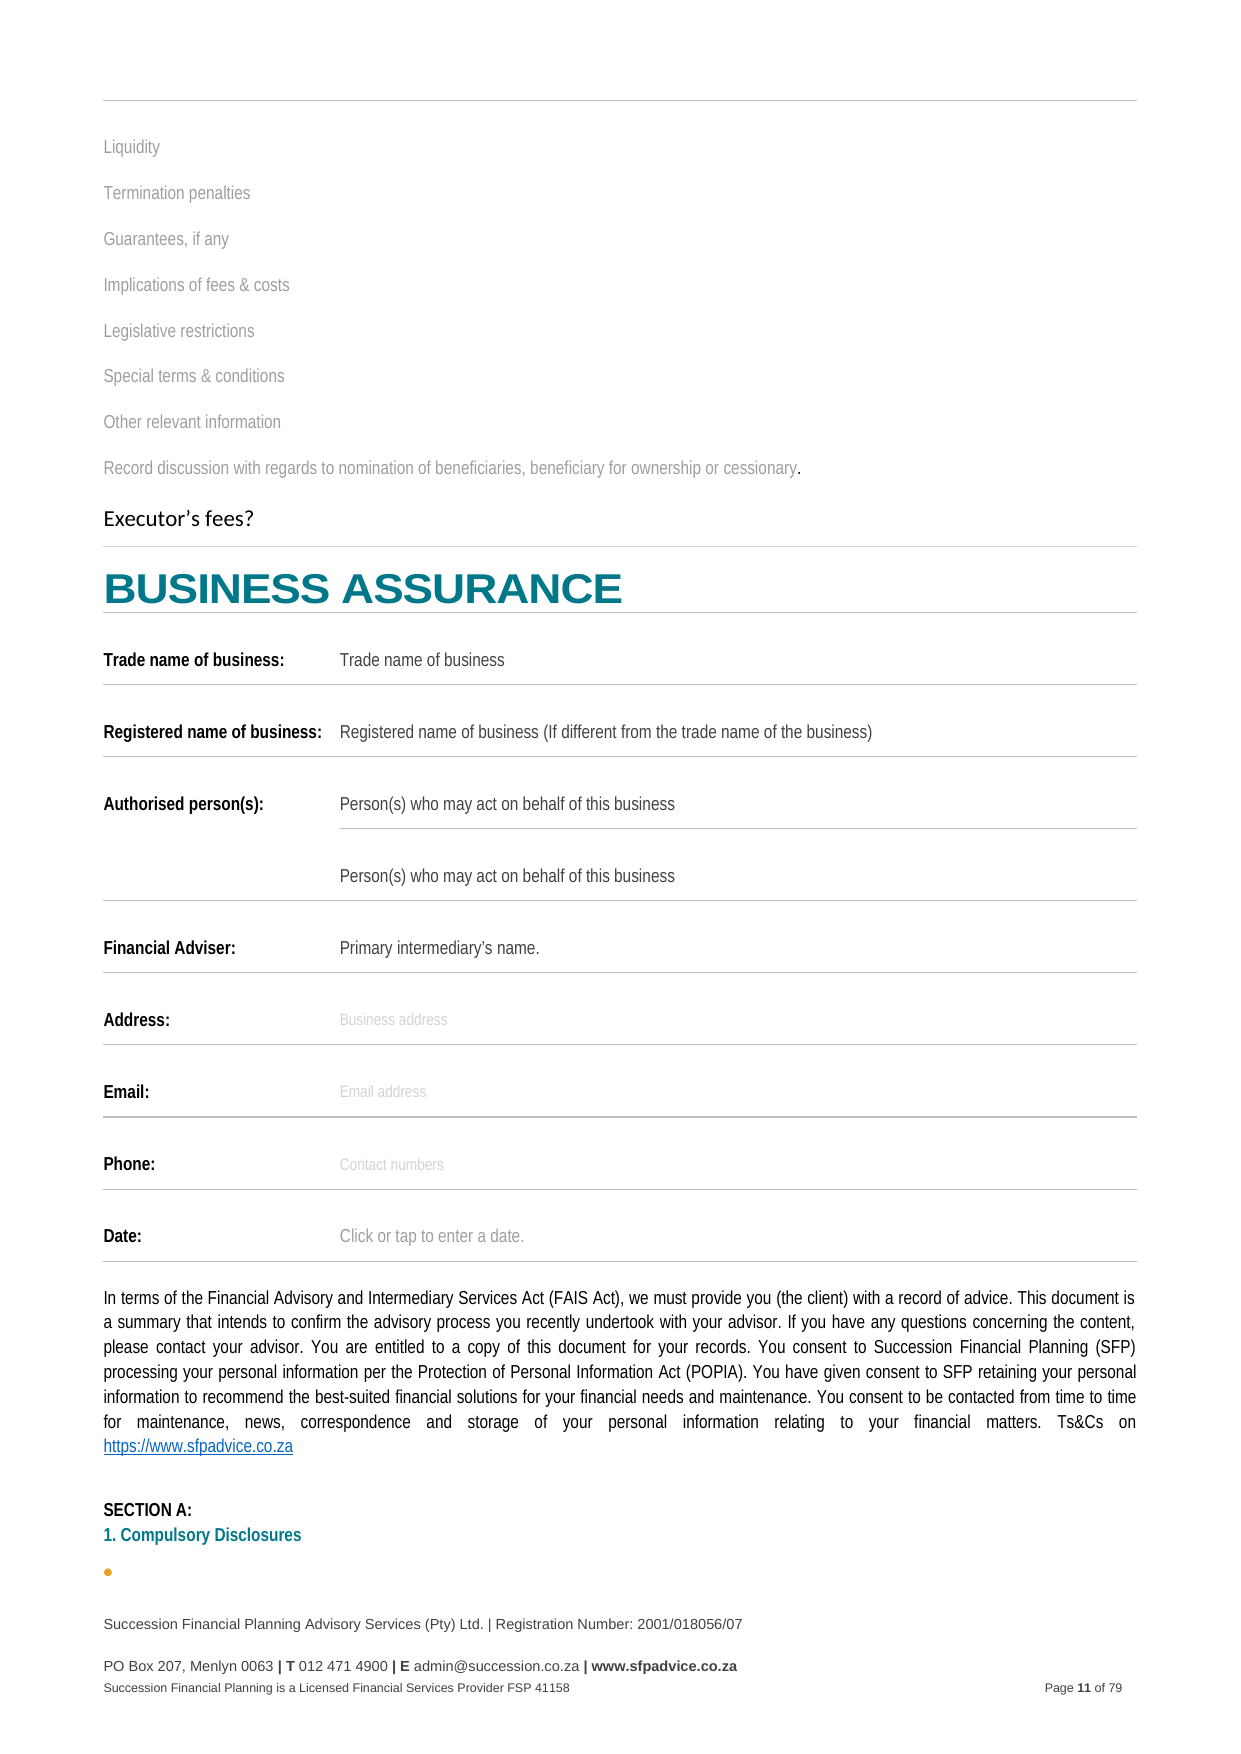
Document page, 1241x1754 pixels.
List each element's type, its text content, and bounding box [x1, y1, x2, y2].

table_cell [340, 973, 1137, 1044]
table_cell Date: [103, 1190, 339, 1261]
table_cell Address: [103, 973, 339, 1044]
table_header Trade name of business: [103, 613, 339, 684]
text BUSINESS ASSURANCE [103, 564, 1137, 612]
table_cell Phone: [103, 1118, 339, 1188]
table_cell Financial Adviser: [103, 901, 339, 972]
table_cell [340, 1118, 1137, 1188]
table_cell Registered name of business: [103, 685, 339, 756]
text 1. Compulsory Disclosures [103, 1523, 1137, 1545]
text SECTION A: [103, 1499, 1137, 1520]
table_cell [340, 1045, 1137, 1116]
text In terms of the Financial Advisory and Intermediary Services Act (FAIS Act), we must provide you (the client) with a record of advice. This document is a summary that intends to confirm the advisory process you recently undertook with your advisor. If you have any questions concerning the content, please contact your advisor. You are entitled to a copy of this document for your records. You consent to Succession Financial Planning (SFP) processing your personal information per the Protection of Personal Information Act (POPIA). You have given consent to SFP retaining your personal information to recommend the best-suited financial solutions for your financial needs and maintenance. You consent to be contacted from time to time for maintenance, news, correspondence and storage of your personal information relating to your financial matters. Ts&Cs on https://www.sfpadvice.co.za [103, 1287, 1137, 1457]
table_cell Authorised person(s): [103, 757, 339, 900]
table_cell Email: [103, 1045, 339, 1116]
